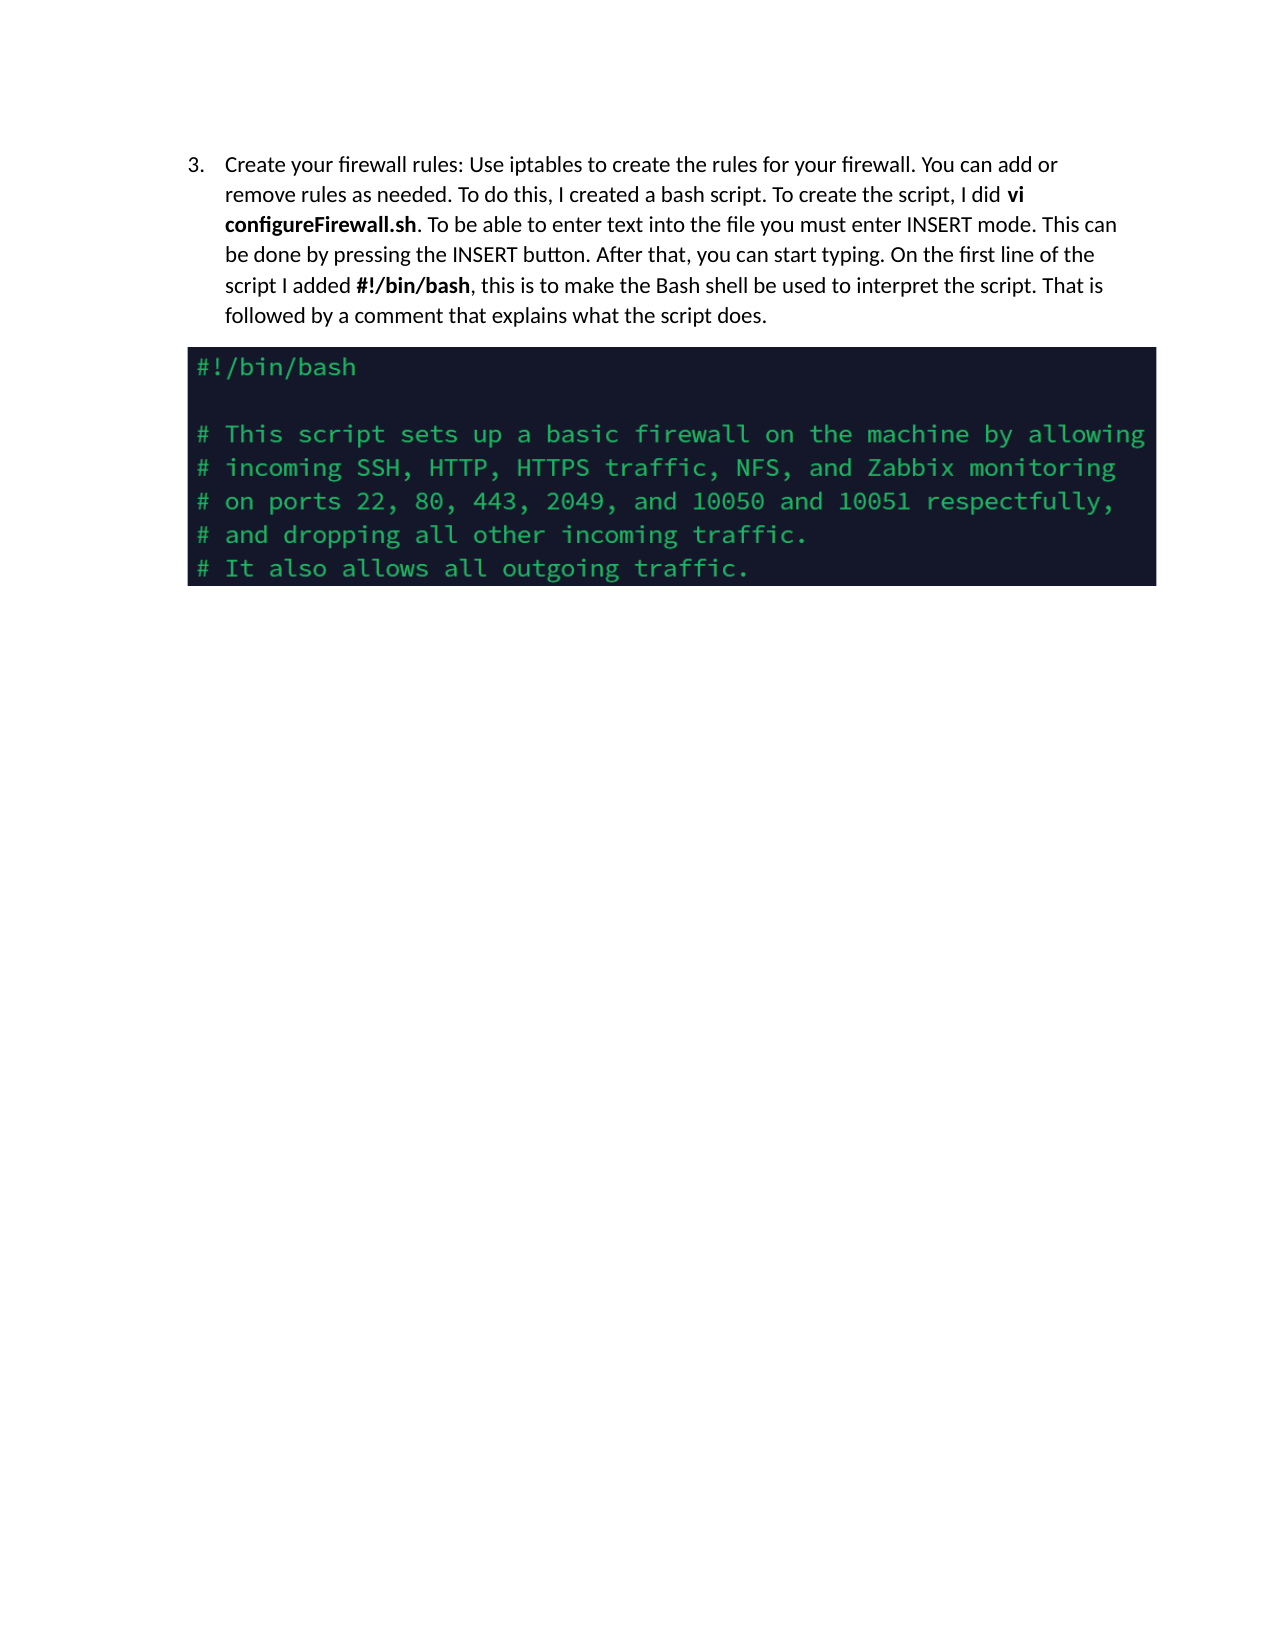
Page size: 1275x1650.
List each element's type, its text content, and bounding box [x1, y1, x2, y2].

picture [187, 347, 1157, 586]
list Create your firewall rules: Use iptables to create the rules for your firewall. You can add or remove rules as needed. To do this, I created a bash script. To create the script, I did vi configureFirewall.sh. To be able to enter text into the file you must enter INSERT mode. This can be done by pressing the INSERT button. After that, you can start typing. On the first line of the script I added #!/bin/bash, this is to make the Bash shell be used to interpret the script. That is followed by a comment that explains what the script does. [187, 150, 1125, 329]
